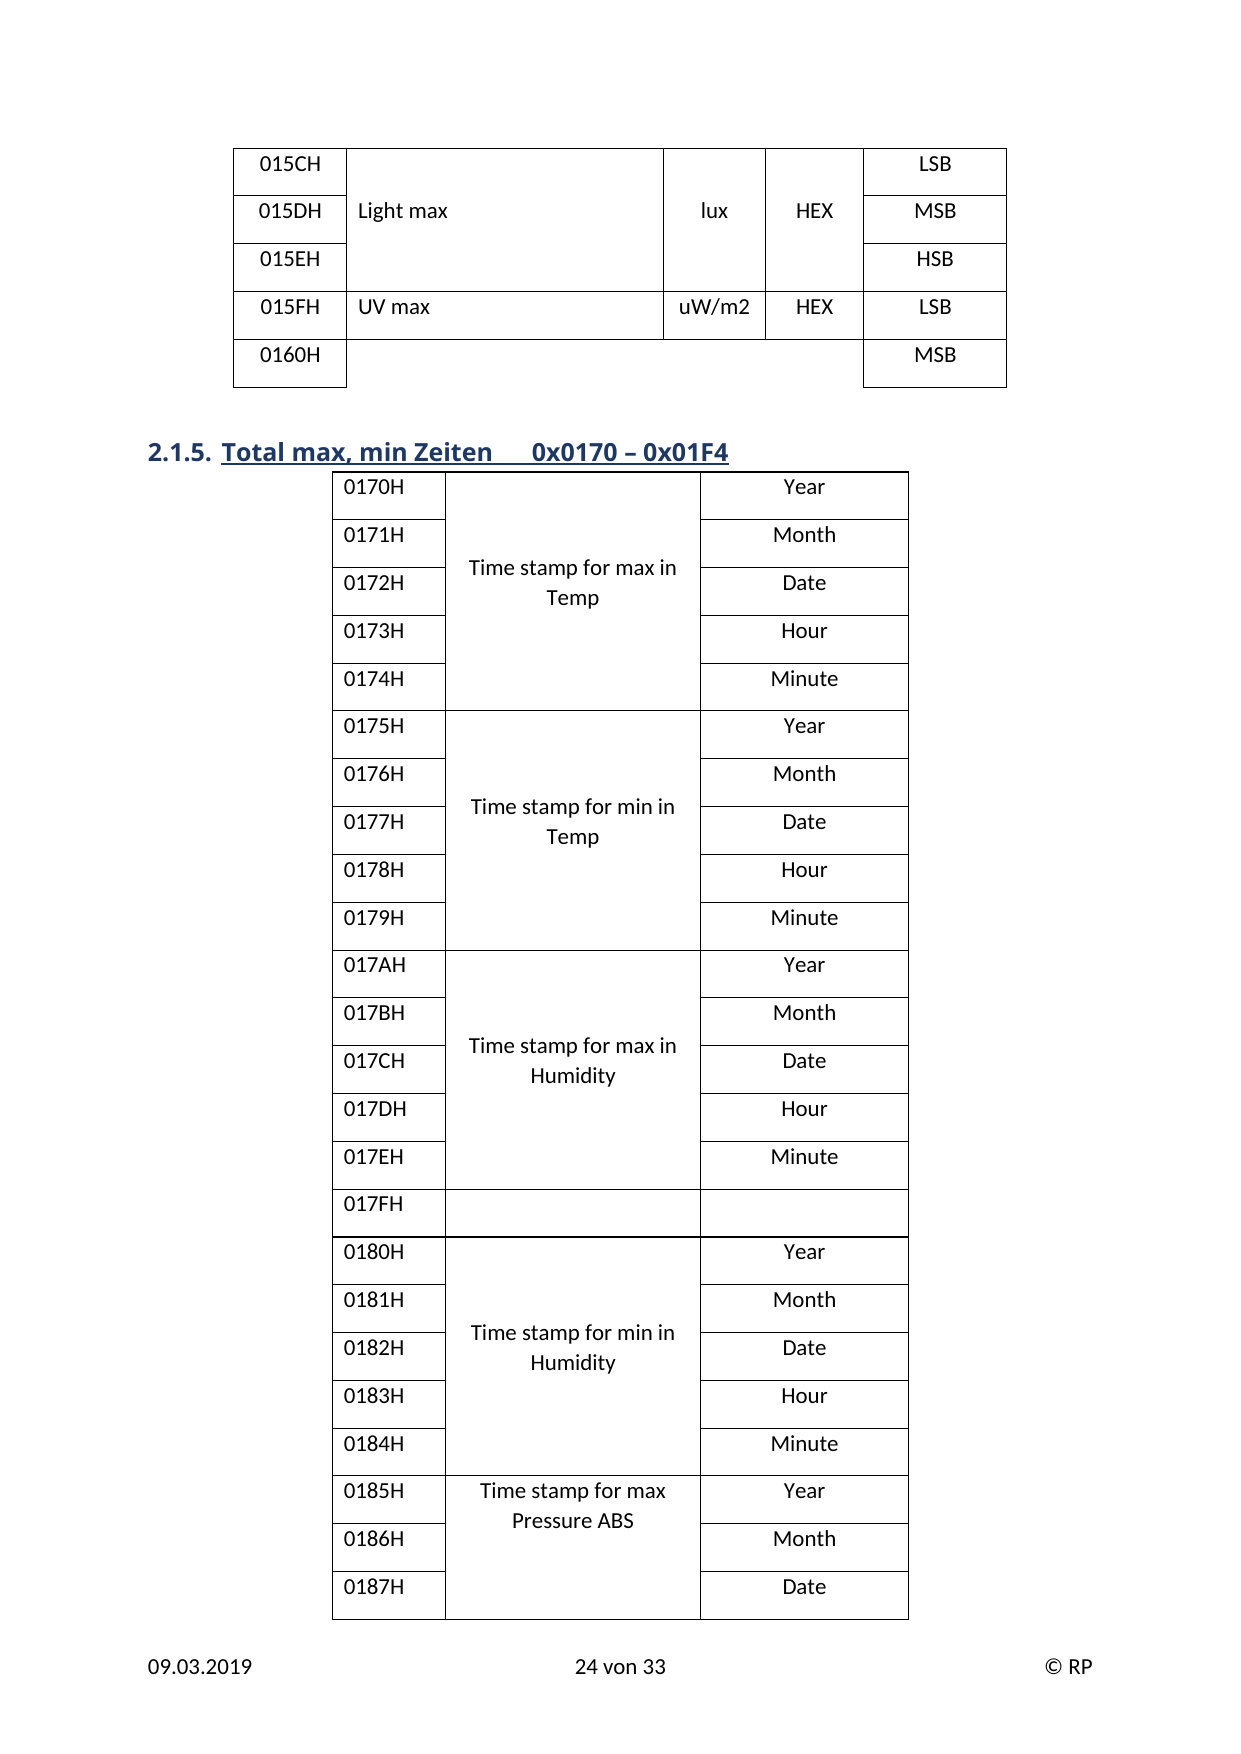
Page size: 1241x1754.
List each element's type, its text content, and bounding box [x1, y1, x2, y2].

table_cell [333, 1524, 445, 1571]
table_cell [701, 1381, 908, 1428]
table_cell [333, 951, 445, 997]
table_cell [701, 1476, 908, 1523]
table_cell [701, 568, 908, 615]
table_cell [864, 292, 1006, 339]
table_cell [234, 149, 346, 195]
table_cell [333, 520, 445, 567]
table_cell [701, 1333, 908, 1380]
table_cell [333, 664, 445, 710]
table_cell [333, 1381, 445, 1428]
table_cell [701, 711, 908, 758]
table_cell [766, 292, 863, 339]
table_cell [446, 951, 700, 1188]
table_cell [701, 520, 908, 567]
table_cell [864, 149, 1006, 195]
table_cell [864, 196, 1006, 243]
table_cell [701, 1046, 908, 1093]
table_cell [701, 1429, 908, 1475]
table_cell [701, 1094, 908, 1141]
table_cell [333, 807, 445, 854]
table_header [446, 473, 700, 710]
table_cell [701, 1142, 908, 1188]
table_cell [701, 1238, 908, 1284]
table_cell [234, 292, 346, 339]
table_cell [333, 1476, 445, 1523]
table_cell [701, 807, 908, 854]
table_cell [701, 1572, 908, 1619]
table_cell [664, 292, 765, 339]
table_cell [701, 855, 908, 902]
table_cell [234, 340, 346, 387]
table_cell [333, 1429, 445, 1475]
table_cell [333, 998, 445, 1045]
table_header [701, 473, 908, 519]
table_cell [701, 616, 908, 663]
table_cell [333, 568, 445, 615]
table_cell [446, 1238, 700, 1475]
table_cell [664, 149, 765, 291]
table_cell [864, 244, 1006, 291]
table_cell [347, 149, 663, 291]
subtitle Total max, min Zeiten 0x0170 – 0x01F4 [148, 434, 1093, 469]
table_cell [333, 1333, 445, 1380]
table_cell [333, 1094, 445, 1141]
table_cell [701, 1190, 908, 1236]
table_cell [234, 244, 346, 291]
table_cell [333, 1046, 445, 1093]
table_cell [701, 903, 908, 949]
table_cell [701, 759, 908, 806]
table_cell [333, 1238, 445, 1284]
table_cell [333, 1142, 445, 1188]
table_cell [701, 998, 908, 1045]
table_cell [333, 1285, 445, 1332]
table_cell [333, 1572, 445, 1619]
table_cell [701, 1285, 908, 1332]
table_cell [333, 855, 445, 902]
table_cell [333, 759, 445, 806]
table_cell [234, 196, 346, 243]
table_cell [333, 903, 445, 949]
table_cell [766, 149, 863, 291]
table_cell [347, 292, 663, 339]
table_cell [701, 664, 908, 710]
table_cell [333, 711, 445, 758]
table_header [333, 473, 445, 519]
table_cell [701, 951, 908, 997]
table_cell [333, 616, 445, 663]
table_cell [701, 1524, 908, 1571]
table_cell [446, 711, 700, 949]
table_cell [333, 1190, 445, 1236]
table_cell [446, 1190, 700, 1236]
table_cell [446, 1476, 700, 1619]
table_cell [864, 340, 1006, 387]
